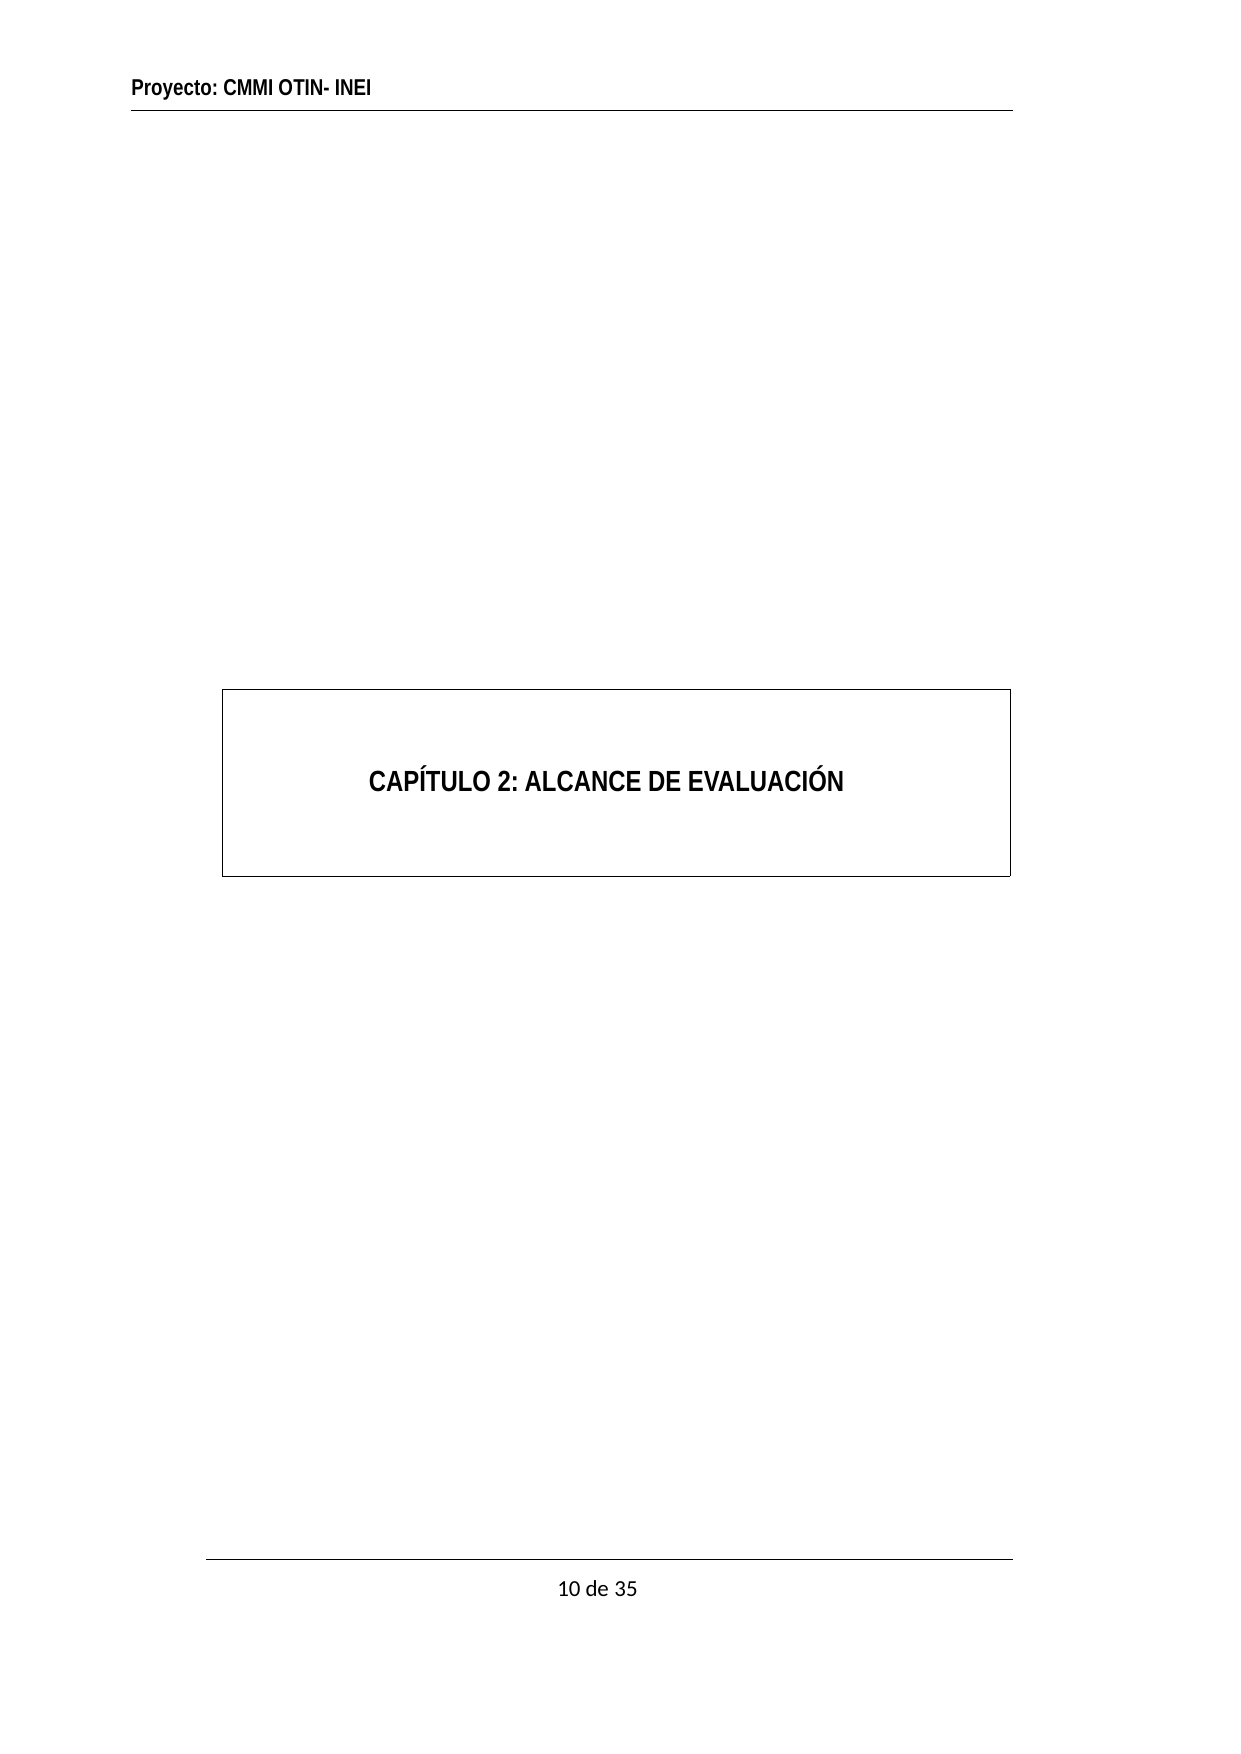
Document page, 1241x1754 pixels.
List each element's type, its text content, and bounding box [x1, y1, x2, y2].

subtitle CAPÍTULO 2: ALCANCE DE EVALUACIÓN [150, 764, 1063, 798]
